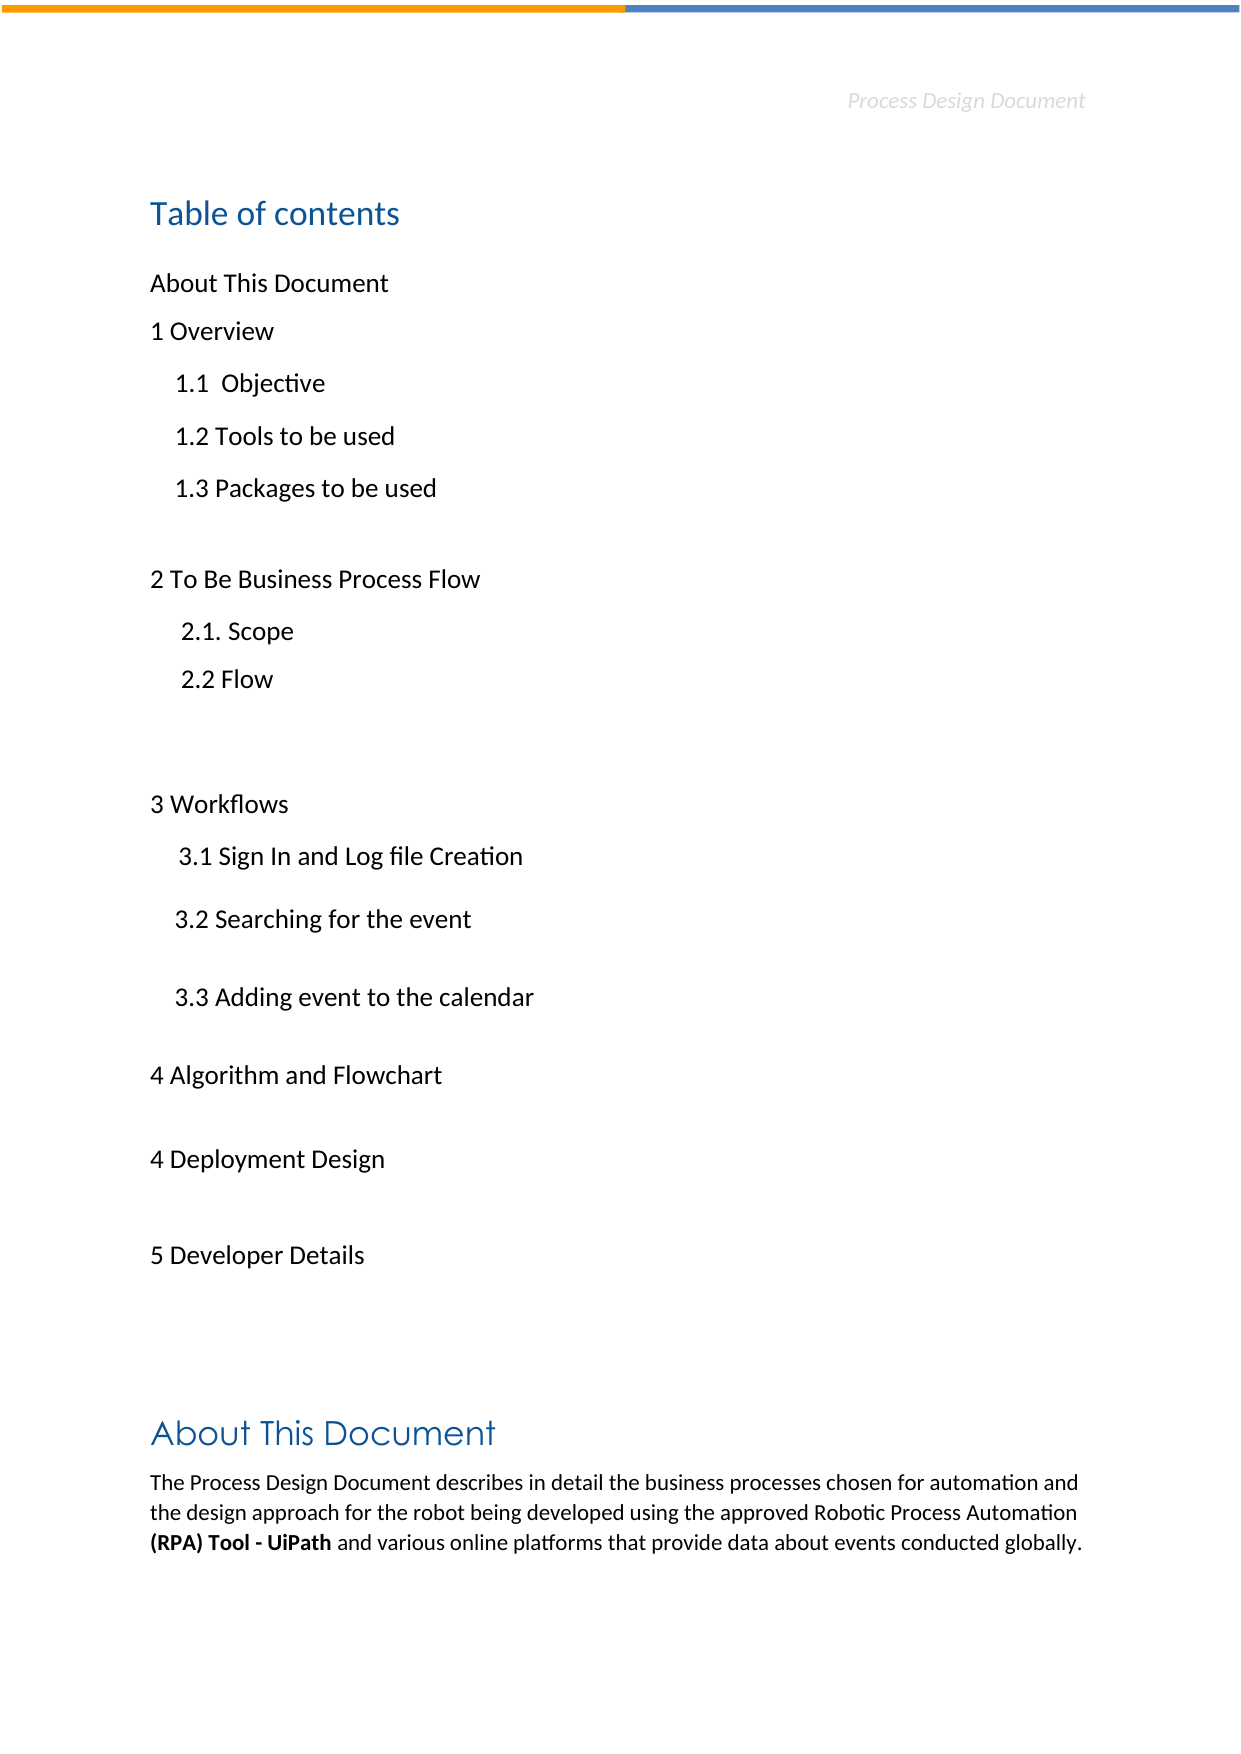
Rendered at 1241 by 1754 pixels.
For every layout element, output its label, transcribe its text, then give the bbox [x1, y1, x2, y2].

text Table of contents [150, 191, 1090, 234]
text The Process Design Document describes in detail the business processes chosen for automation and the design approach for the robot being developed using the approved Robotic Process Automation (RPA) Tool - UiPath and various online platforms that provide data about events conducted globally. [150, 1468, 1090, 1556]
subtitle About This Document [150, 1408, 1090, 1455]
